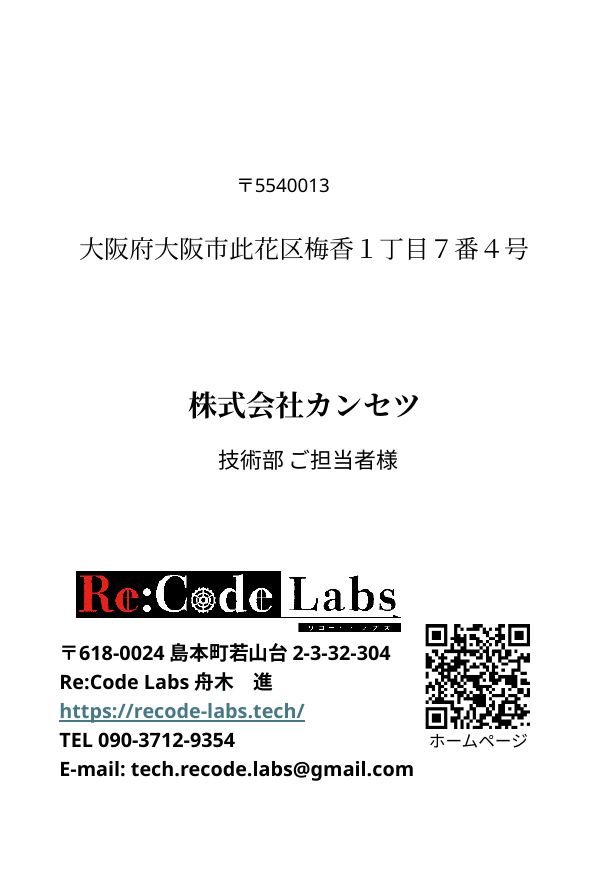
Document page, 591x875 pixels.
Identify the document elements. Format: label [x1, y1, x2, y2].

picture [70, 513, 407, 677]
picture [425, 624, 530, 729]
